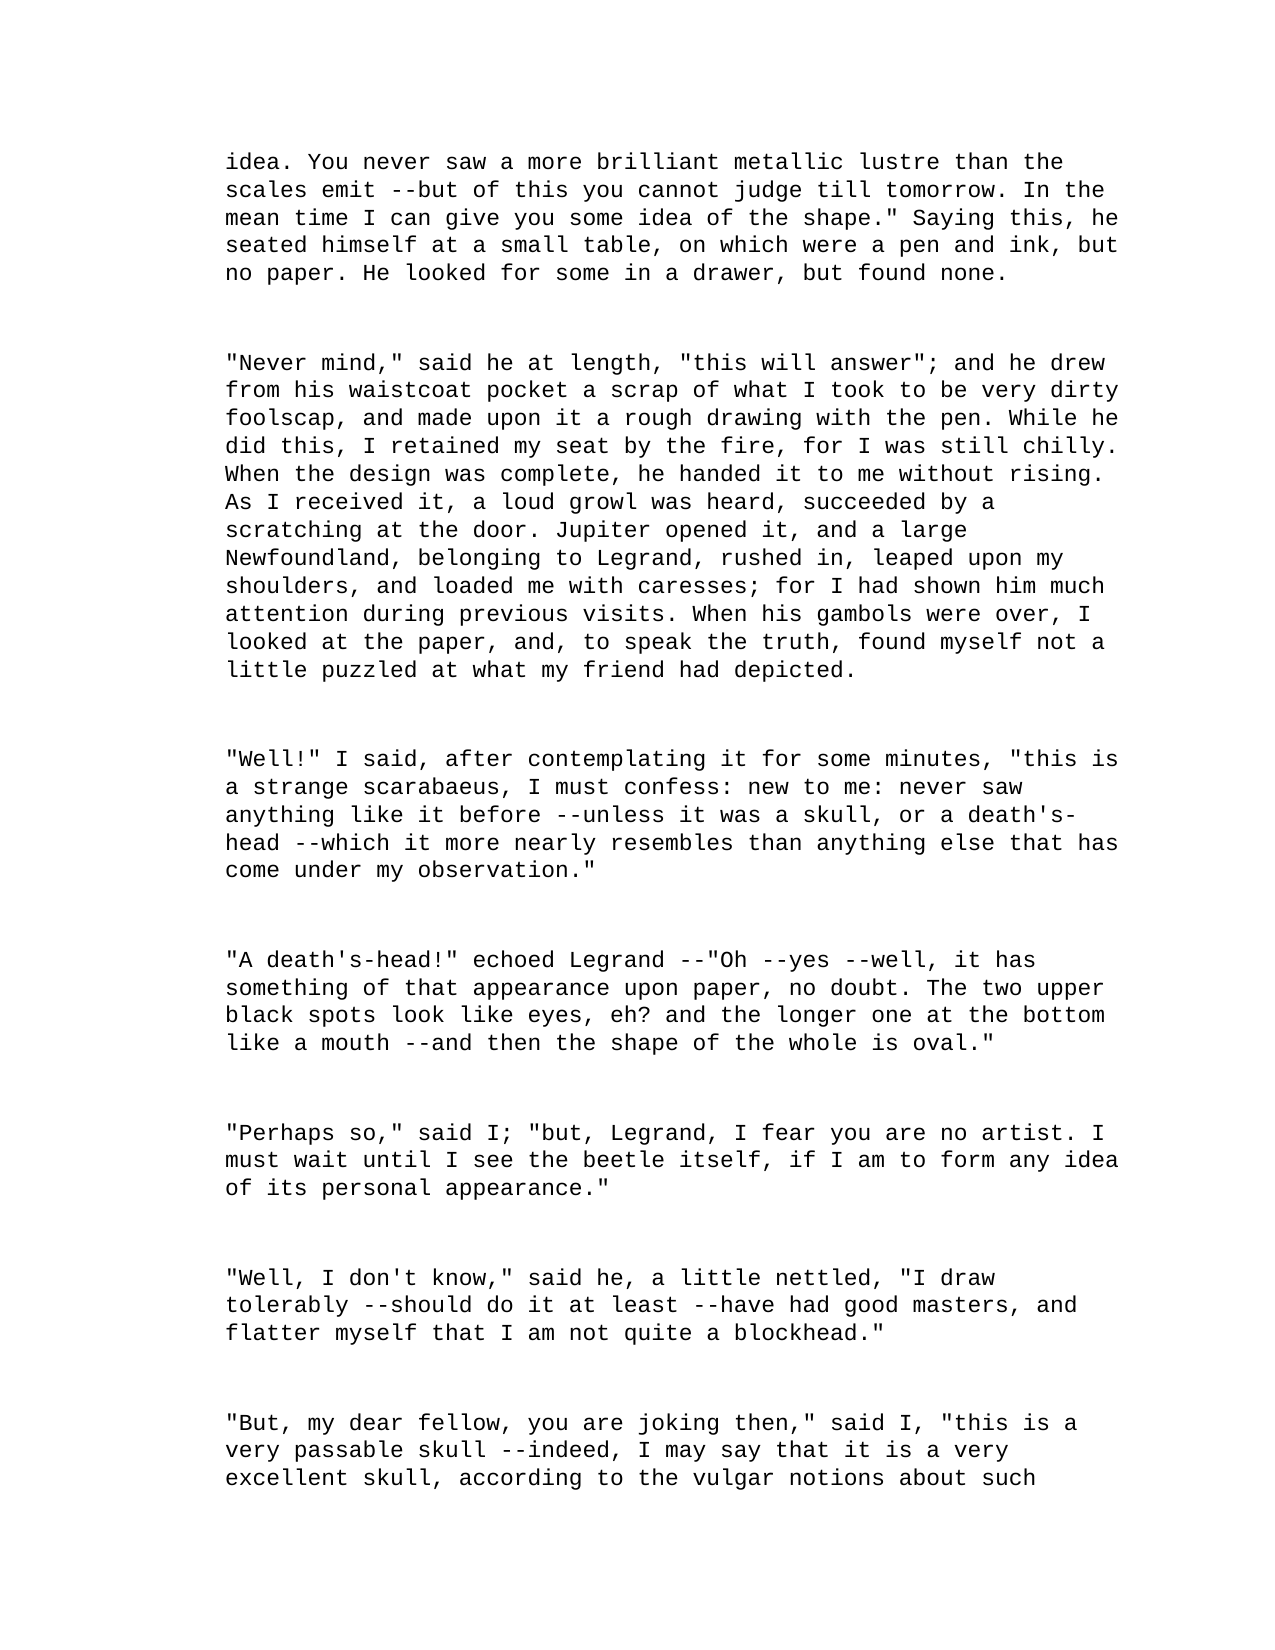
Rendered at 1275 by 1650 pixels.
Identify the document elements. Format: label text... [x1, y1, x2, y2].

text "Perhaps so," said I; "but, Legrand, I fear you are no artist. I must wait until I see the beetle itself, if I am to form any idea of its personal appearance." [225, 1121, 1125, 1203]
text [225, 1411, 1125, 1493]
text "Well!" I said, after contemplating it for some minutes, "this is a strange scarabaeus, I must confess: new to me: never saw anything like it before --unless it was a skull, or a death's-head --which it more nearly resembles than anything else that has come under my observation." [225, 747, 1125, 885]
text "A death's-head!" echoed Legrand --"Oh --yes --well, it has something of that appearance upon paper, no doubt. The two upper black spots look like eyes, eh? and the longer one at the bottom like a mouth --and then the shape of the whole is oval." [225, 948, 1125, 1058]
text "Well, I don't know," said he, a little nettled, "I draw tolerably --should do it at least --have had good masters, and flatter myself that I am not quite a blockhead." [225, 1266, 1125, 1348]
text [225, 150, 1125, 288]
text "Never mind," said he at length, "this will answer"; and he drew from his waistcoat pocket a scrap of what I took to be very dirty foolscap, and made upon it a rough drawing with the pen. While he did this, I retained my seat by the fire, for I was still chilly. When the design was complete, he handed it to me without rising. As I received it, a loud growl was heard, succeeded by a scratching at the door. Jupiter opened it, and a large Newfoundland, belonging to Legrand, rushed in, leaped upon my shoulders, and loaded me with caresses; for I had shown him much attention during previous visits. When his gambols were over, I looked at the paper, and, to speak the truth, found myself not a little puzzled at what my friend had depicted. [225, 351, 1125, 684]
